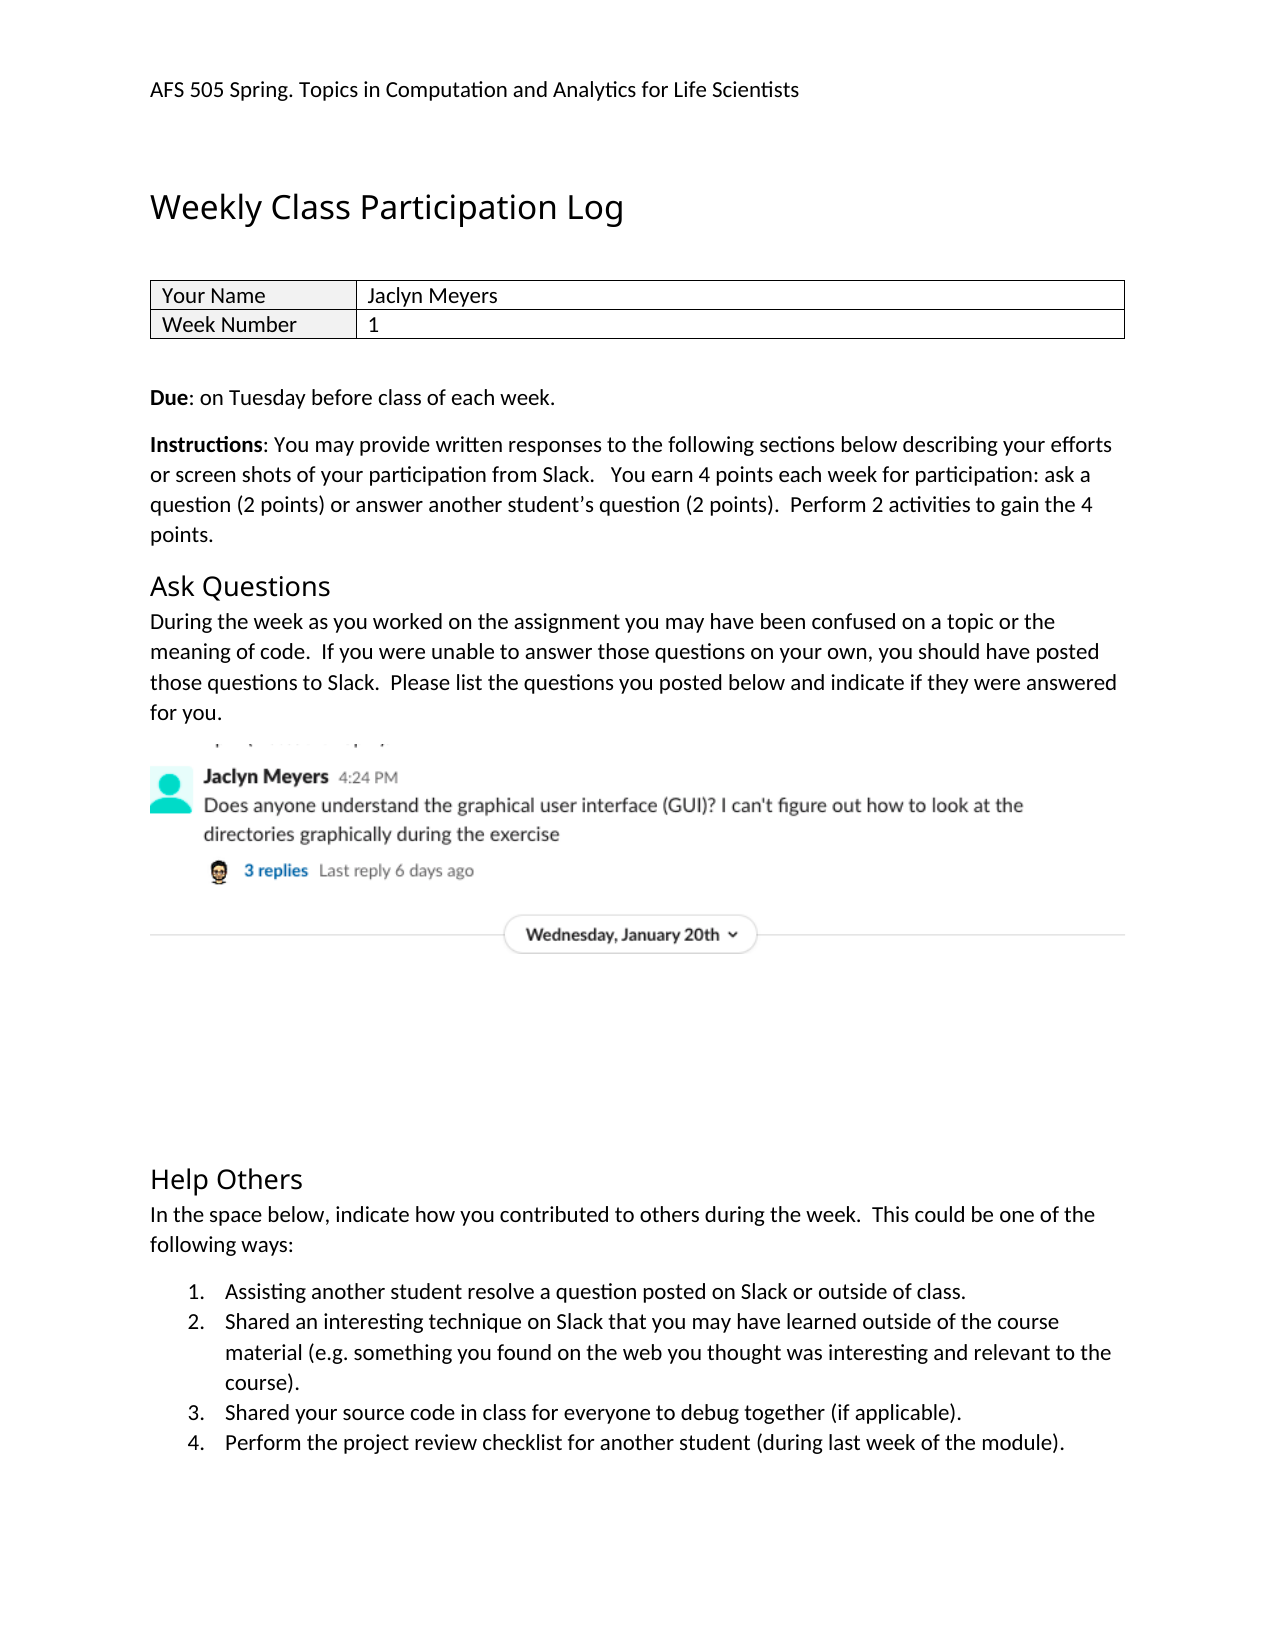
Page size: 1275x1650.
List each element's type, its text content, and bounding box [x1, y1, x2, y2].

picture [150, 744, 1125, 954]
text In the space below, indicate how you contributed to others during the week. This could be one of the following ways: [150, 1200, 1125, 1258]
list Shared your source code in class for everyone to debug together (if applicable). [187, 1398, 1125, 1426]
subtitle Help Others [150, 1160, 1125, 1197]
table_header Jaclyn Meyers [357, 281, 1124, 309]
table_cell Week Number [151, 310, 356, 338]
table_header Your Name [151, 281, 356, 309]
text During the week as you worked on the assignment you may have been confused on a topic or the meaning of code. If you were unable to answer those questions on your own, you should have posted those questions to Slack. Please list the questions you posted below and indicate if they were answered for you. [150, 607, 1125, 726]
list Perform the project review checklist for another student (during last week of the module). [187, 1428, 1125, 1456]
list Shared an interesting technique on Slack that you may have learned outside of the course material (e.g. something you found on the web you thought was interesting and relevant to the course). [187, 1307, 1125, 1396]
text Due: on Tuesday before class of each week. [150, 383, 1125, 411]
text Instructions: You may provide written responses to the following sections below describing your efforts or screen shots of your participation from Slack. You earn 4 points each week for participation: ask a question (2 points) or answer another student’s question (2 points). Perform 2 activities to gain the 4 points. [150, 430, 1125, 548]
list Assisting another student resolve a question posted on Slack or outside of class. [187, 1277, 1125, 1305]
subtitle Weekly Class Participation Log [150, 184, 1125, 229]
subtitle Ask Questions [150, 567, 1125, 604]
table_cell 1 [357, 310, 1124, 338]
